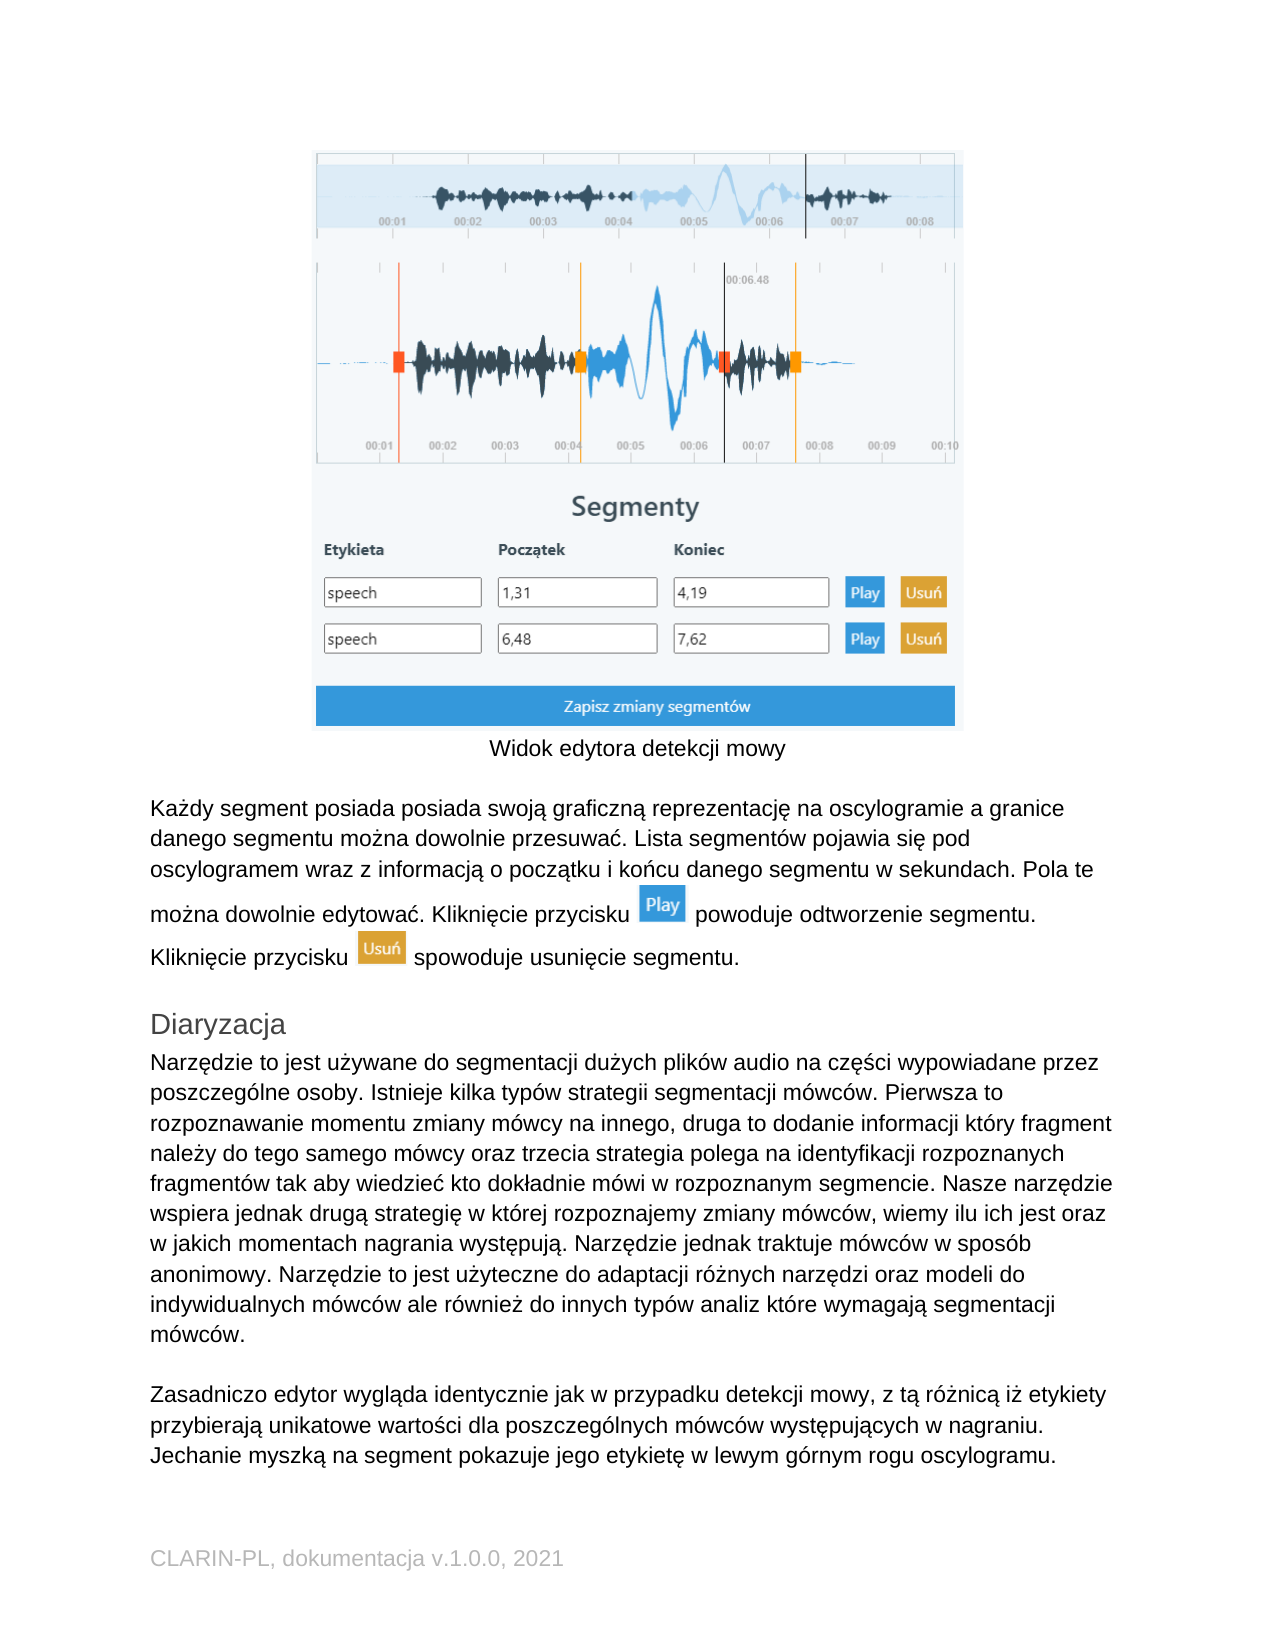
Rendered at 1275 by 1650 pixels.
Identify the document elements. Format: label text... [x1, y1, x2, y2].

picture [311, 150, 964, 731]
text Zasadniczo edytor wygląda identycznie jak w przypadku detekcji mowy, z tą różnicą iż etykiety przybierają unikatowe wartości dla poszczególnych mówców występujących w nagraniu. Jechanie myszką na segment pokazuje jego etykietę w lewym górnym rogu oscylogramu. [150, 1381, 1125, 1468]
subtitle Diaryzacja [150, 1007, 1125, 1041]
text Narzędzie to jest używane do segmentacji dużych plików audio na części wypowiadane przez poszczególne osoby. Istnieje kilka typów strategii segmentacji mówców. Pierwsza to rozpoznawanie momentu zmiany mówcy na innego, druga to dodanie informacji który fragment należy do tego samego mówcy oraz trzecia strategia polega na identyfikacji rozpoznanych fragmentów tak aby wiedzieć kto dokładnie mówi w rozpoznanym segmencie. Nasze narzędzie wspiera jednak drugą strategię w której rozpoznajemy zmiany mówców, wiemy ilu ich jest oraz w jakich momentach nagrania występują. Narzędzie jednak traktuje mówców w sposób anonimowy. Narzędzie to jest użyteczne do adaptacji różnych narzędzi oraz modeli do indywidualnych mówców ale również do innych typów analiz które wymagają segmentacji mówców. [150, 1049, 1125, 1347]
picture [636, 885, 689, 923]
picture [355, 931, 408, 966]
text Każdy segment posiada posiada swoją graficzną reprezentację na oscylogramie a granice danego segmentu można dowolnie przesuwać. Lista segmentów pojawia się pod oscylogramem wraz z informacją o początku i końcu danego segmentu w sekundach. Pola te można dowolnie edytować. Kliknięcie przycisku powoduje odtworzenie segmentu. Kliknięcie przycisku spowoduje usunięcie segmentu. [150, 795, 1125, 970]
text Widok edytora detekcji mowy [150, 735, 1125, 761]
